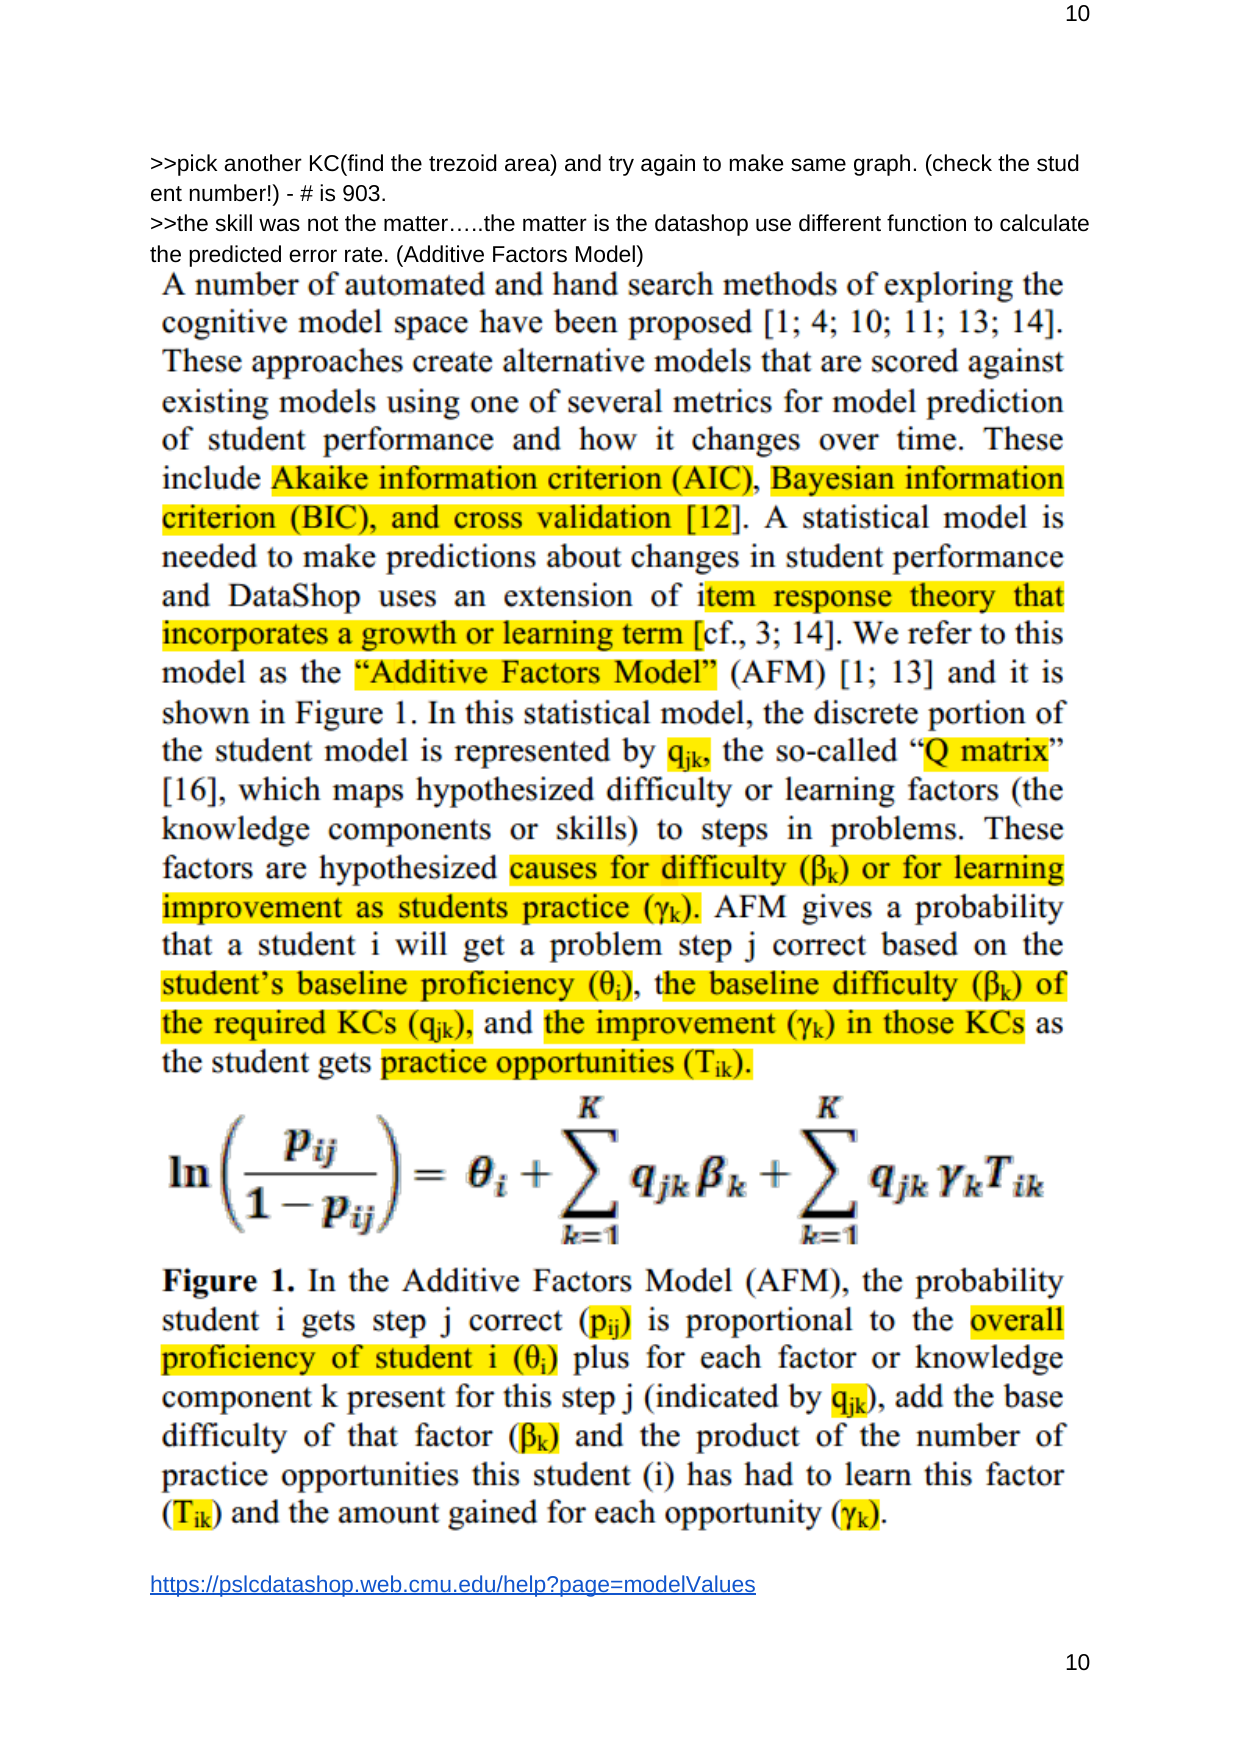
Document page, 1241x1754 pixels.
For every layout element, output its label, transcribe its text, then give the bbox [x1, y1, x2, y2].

text >>the skill was not the matter…..the matter is the datashop use different function to calculate the predicted error rate. (Additive Factors Model) [150, 210, 1090, 267]
text >>pick another KC(find the trezoid area) and try again to make same graph. (check the student number!) - # is 903. [150, 150, 1090, 207]
picture [150, 270, 1077, 1537]
text https://pslcdatashop.web.cmu.edu/help?page=modelValues [150, 1571, 1090, 1597]
